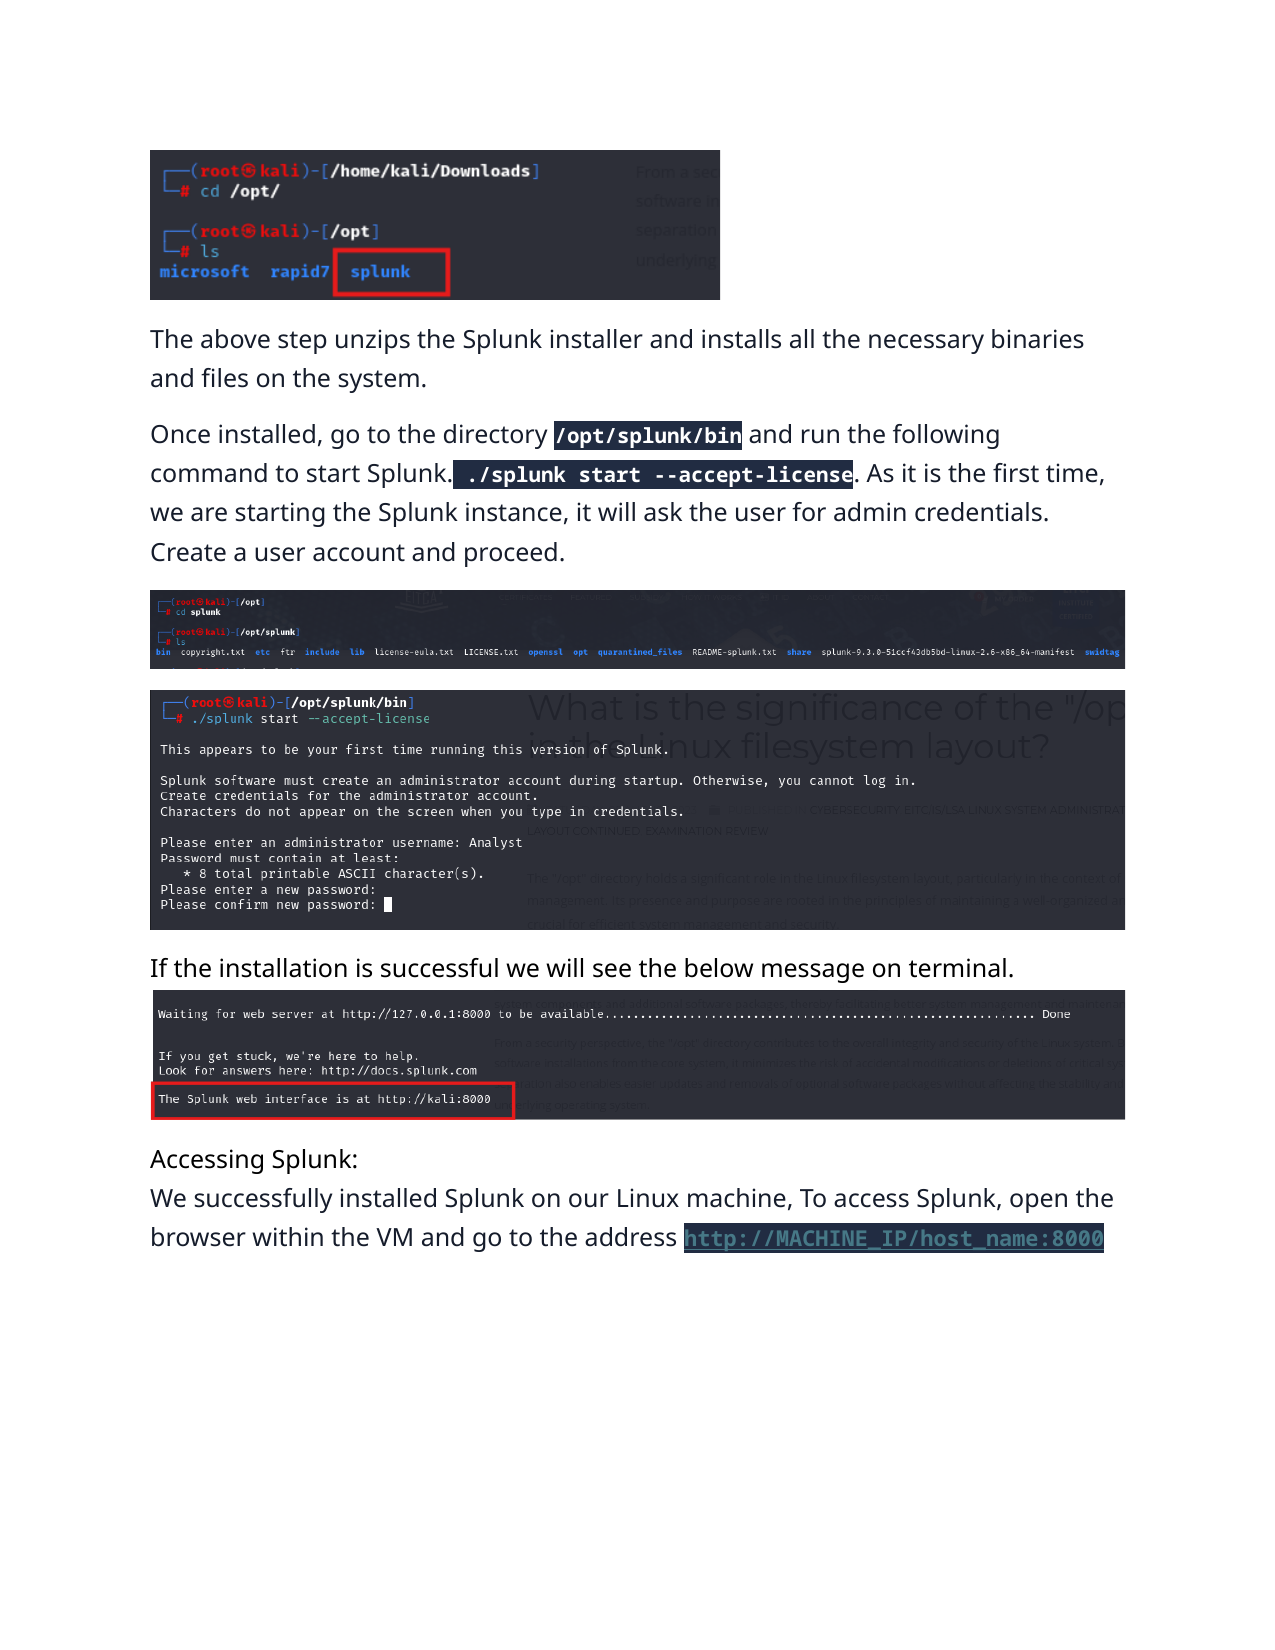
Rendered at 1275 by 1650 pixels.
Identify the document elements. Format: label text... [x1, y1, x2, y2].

text Accessing Splunk: We successfully installed Splunk on our Linux machine, To access Splunk, open the browser within the VM and go to the address http://MACHINE_IP/host_name:8000 [150, 1142, 1125, 1254]
text Once installed, go to the directory /opt/splunk/bin and run the following command to start Splunk. ./splunk start --accept-license. As it is the first time, we are starting the Splunk instance, it will ask the user for admin credentials. Create a user account and proceed. [150, 417, 1125, 568]
picture [150, 990, 1125, 1120]
picture [150, 690, 1125, 930]
text If the installation is successful we will see the below message on terminal. [150, 951, 1125, 990]
picture [150, 150, 721, 300]
text The above step unzips the Splunk installer and installs all the necessary binaries and files on the system. [150, 322, 1125, 395]
picture [150, 590, 1125, 669]
